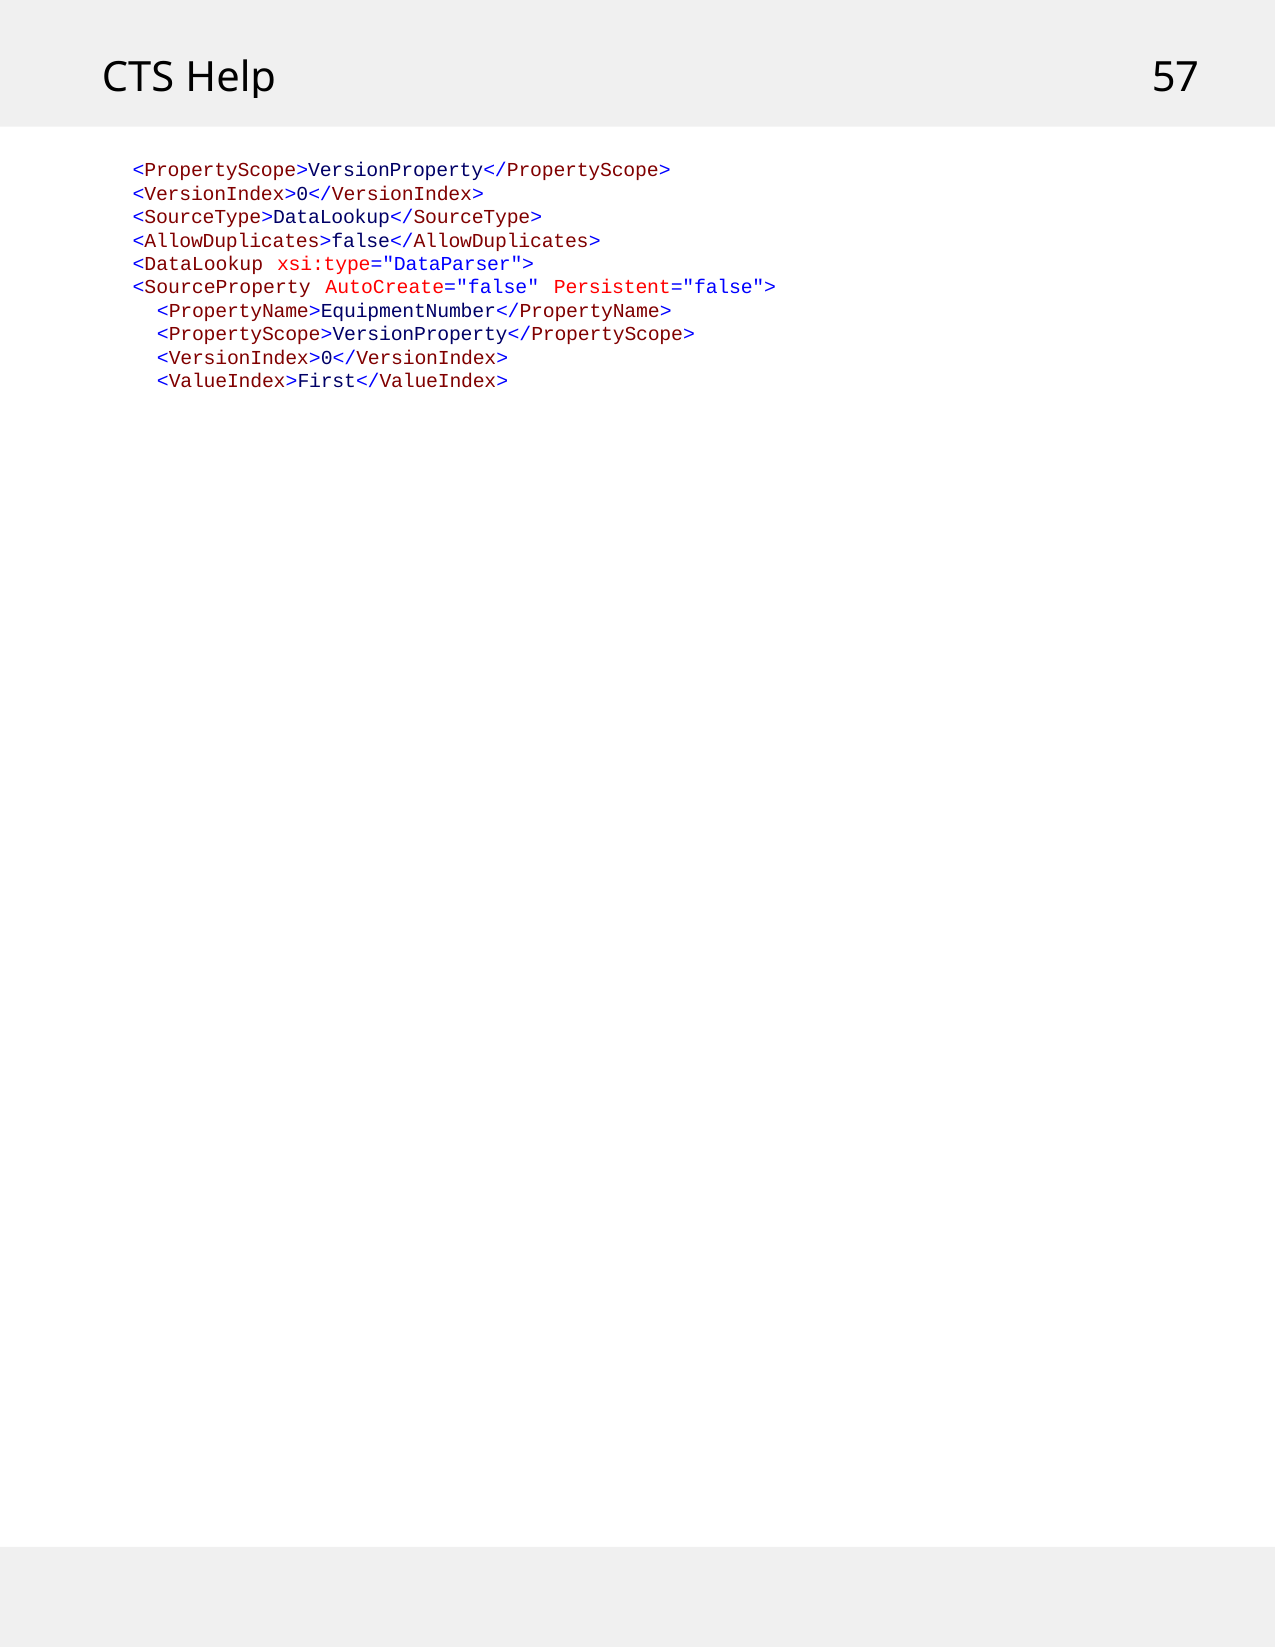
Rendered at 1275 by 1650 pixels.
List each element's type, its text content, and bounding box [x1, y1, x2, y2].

text <ValueIndex>First</ValueIndex> [157, 371, 1200, 393]
text <VersionIndex>0</VersionIndex> [157, 348, 1200, 370]
text <AllowDuplicates>false</AllowDuplicates> [132, 231, 1200, 253]
text <PropertyScope>VersionProperty</PropertyScope> [132, 160, 1200, 183]
text <PropertyScope>VersionProperty</PropertyScope> [157, 324, 1200, 347]
text <PropertyName>EquipmentNumber</PropertyName> [157, 301, 1200, 323]
text <SourceType>DataLookup</SourceType> [132, 207, 1200, 229]
text <DataLookup xsi:type="DataParser"> [132, 254, 1200, 276]
text <SourceProperty AutoCreate="false" Persistent="false"> [132, 277, 1200, 300]
text <VersionIndex>0</VersionIndex> [132, 184, 1200, 206]
